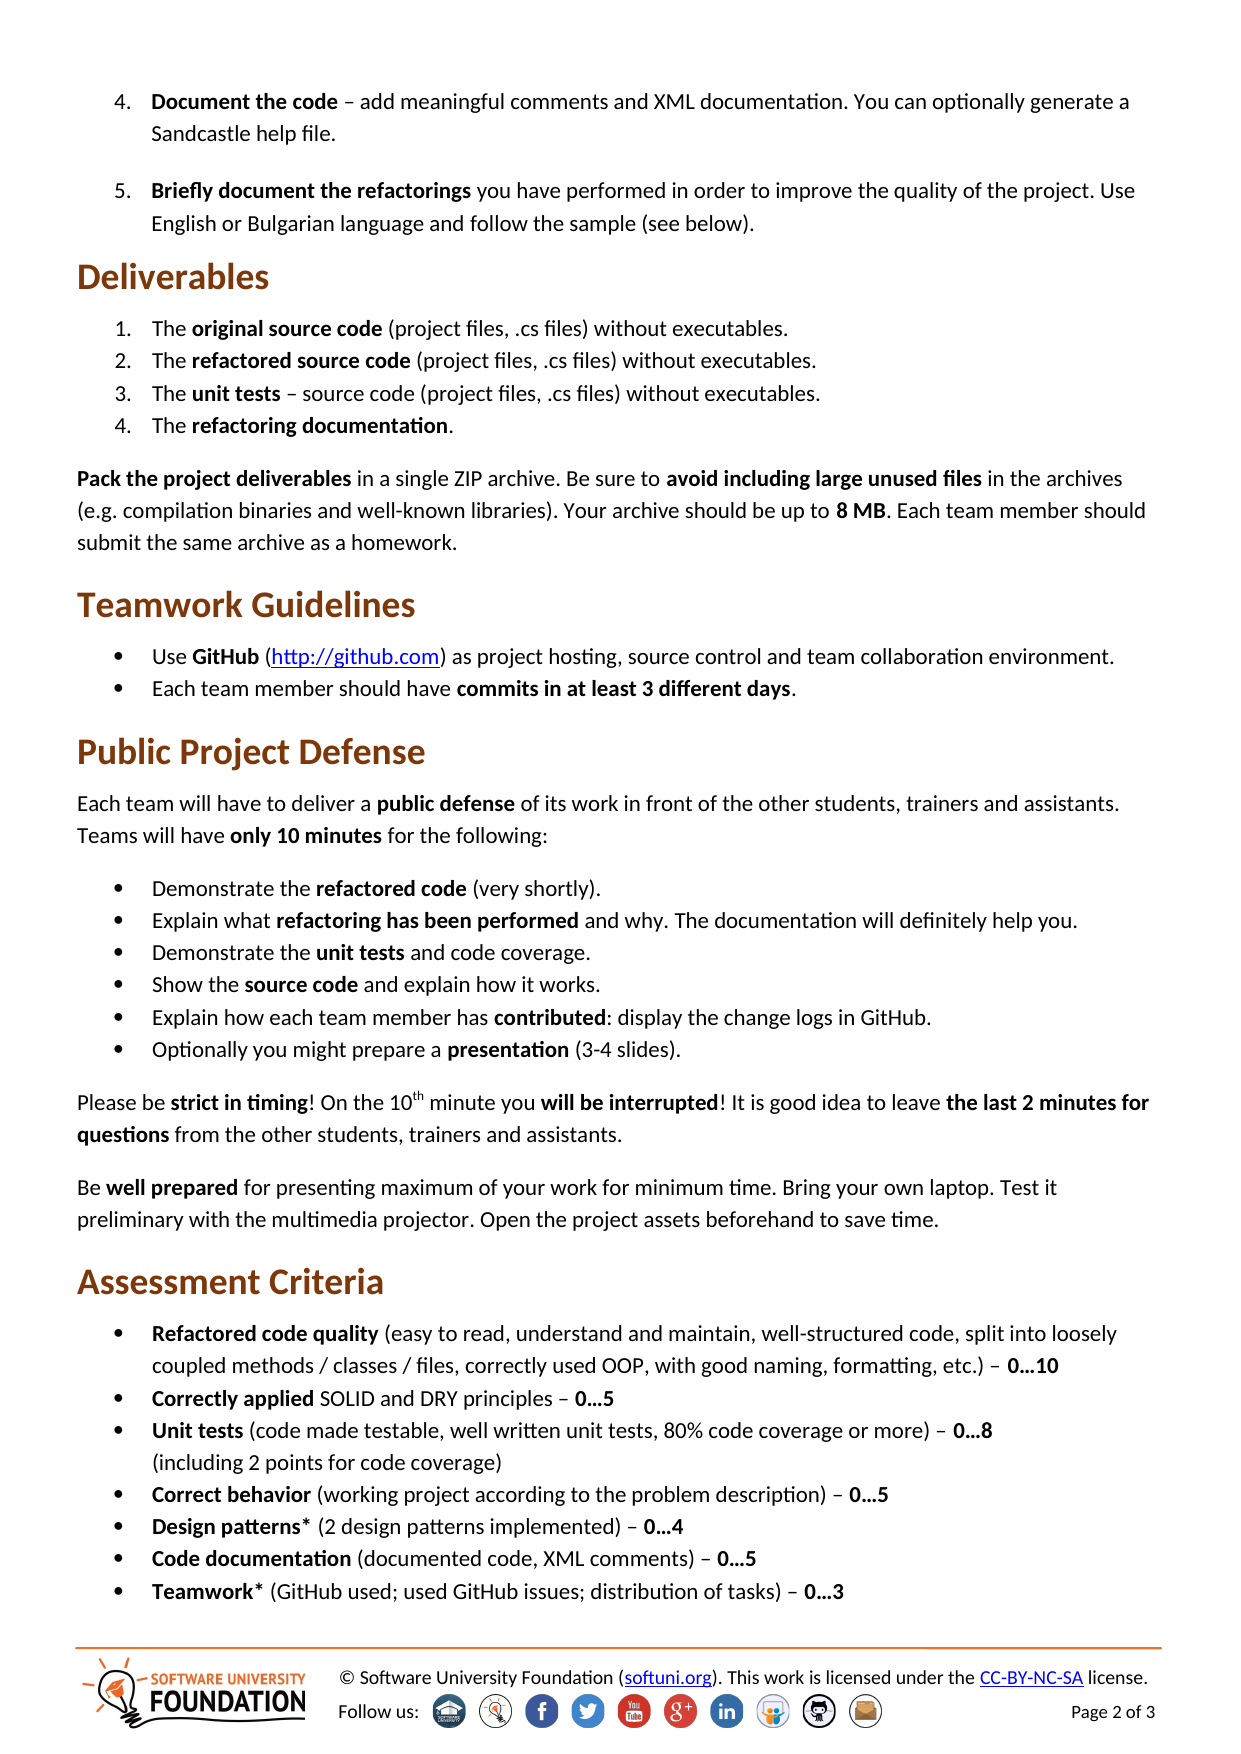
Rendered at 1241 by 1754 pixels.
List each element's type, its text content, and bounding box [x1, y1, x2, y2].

list Explain what refactoring has been performed and why. The documentation will definitely help you. [114, 906, 1163, 934]
picture [479, 1694, 512, 1728]
subtitle Deliverables [77, 253, 1163, 299]
list The refactoring documentation. [114, 411, 1163, 439]
list The refactored source code (project files, .cs files) without executables. [114, 347, 1163, 374]
text Pack the project deliverables in a single ZIP archive. Be sure to avoid including large unused files in the archives (e.g. compilation binaries and well-known libraries). Your archive should be up to 8 MB. Each team member should submit the same archive as a homework. [77, 464, 1163, 556]
list Demonstrate the unit tests and code coverage. [114, 938, 1163, 966]
list Briefly document the refactorings you have performed in order to improve the quality of the project. Use English or Bulgarian language and follow the sample (see below). [114, 176, 1163, 237]
list Demonstrate the refactored code (very shortly). [114, 874, 1163, 902]
picture [525, 1694, 559, 1728]
picture [81, 1656, 305, 1729]
list Use GitHub (http://github.com) as project hosting, source control and team collaboration environment. [114, 642, 1163, 670]
list Teamwork* (GitHub used; used GitHub issues; distribution of tasks) – 0…3 [114, 1577, 1163, 1605]
subtitle Teamwork Guidelines [77, 581, 1163, 627]
list Unit tests (code made testable, well written unit tests, 80% code coverage or more) – 0…8 (including 2 points for code coverage) [114, 1416, 1163, 1476]
list Optionally you might prepare a presentation (3-4 slides). [114, 1035, 1163, 1063]
list Explain how each team member has contributed: display the change logs in GitHub. [114, 1003, 1163, 1031]
picture [710, 1694, 744, 1728]
picture [617, 1694, 651, 1728]
list Correctly applied SOLID and DRY principles – 0…5 [114, 1384, 1163, 1412]
text Please be strict in timing! On the 10th minute you will be interrupted! It is good idea to leave the last 2 minutes for questions from the other students, trainers and assistants. [77, 1088, 1163, 1148]
text Each team will have to deliver a public defense of its work in front of the other students, trainers and assistants. Teams will have only 10 minutes for the following: [77, 789, 1163, 849]
picture [756, 1694, 790, 1728]
list Correct behavior (working project according to the problem description) – 0…5 [114, 1480, 1163, 1508]
text Be well prepared for presenting maximum of your work for minimum time. Bring your own laptop. Test it preliminary with the multimedia projector. Open the project assets beforehand to save time. [77, 1173, 1163, 1233]
picture [664, 1694, 697, 1728]
list Document the code – add meaningful comments and XML documentation. You can optionally generate a Sandcastle help file. [114, 87, 1163, 147]
picture [432, 1694, 466, 1728]
subtitle Public Project Defense [77, 728, 1163, 773]
picture [571, 1694, 605, 1728]
picture [802, 1694, 836, 1728]
list Code documentation (documented code, XML comments) – 0…5 [114, 1544, 1163, 1573]
list Design patterns* (2 design patterns implemented) – 0…4 [114, 1512, 1163, 1540]
list The unit tests – source code (project files, .cs files) without executables. [114, 379, 1163, 407]
list Refactored code quality (easy to read, understand and maintain, well-structured code, split into loosely coupled methods / classes / files, correctly used OOP, with good naming, formatting, etc.) – 0…10 [114, 1319, 1163, 1379]
list The original source code (project files, .cs files) without executables. [114, 314, 1163, 342]
picture [849, 1694, 882, 1728]
list Each team member should have commits in at least 3 different days. [114, 674, 1163, 703]
subtitle Assessment Criteria [77, 1258, 1163, 1304]
list Show the source code and explain how it works. [114, 970, 1163, 998]
